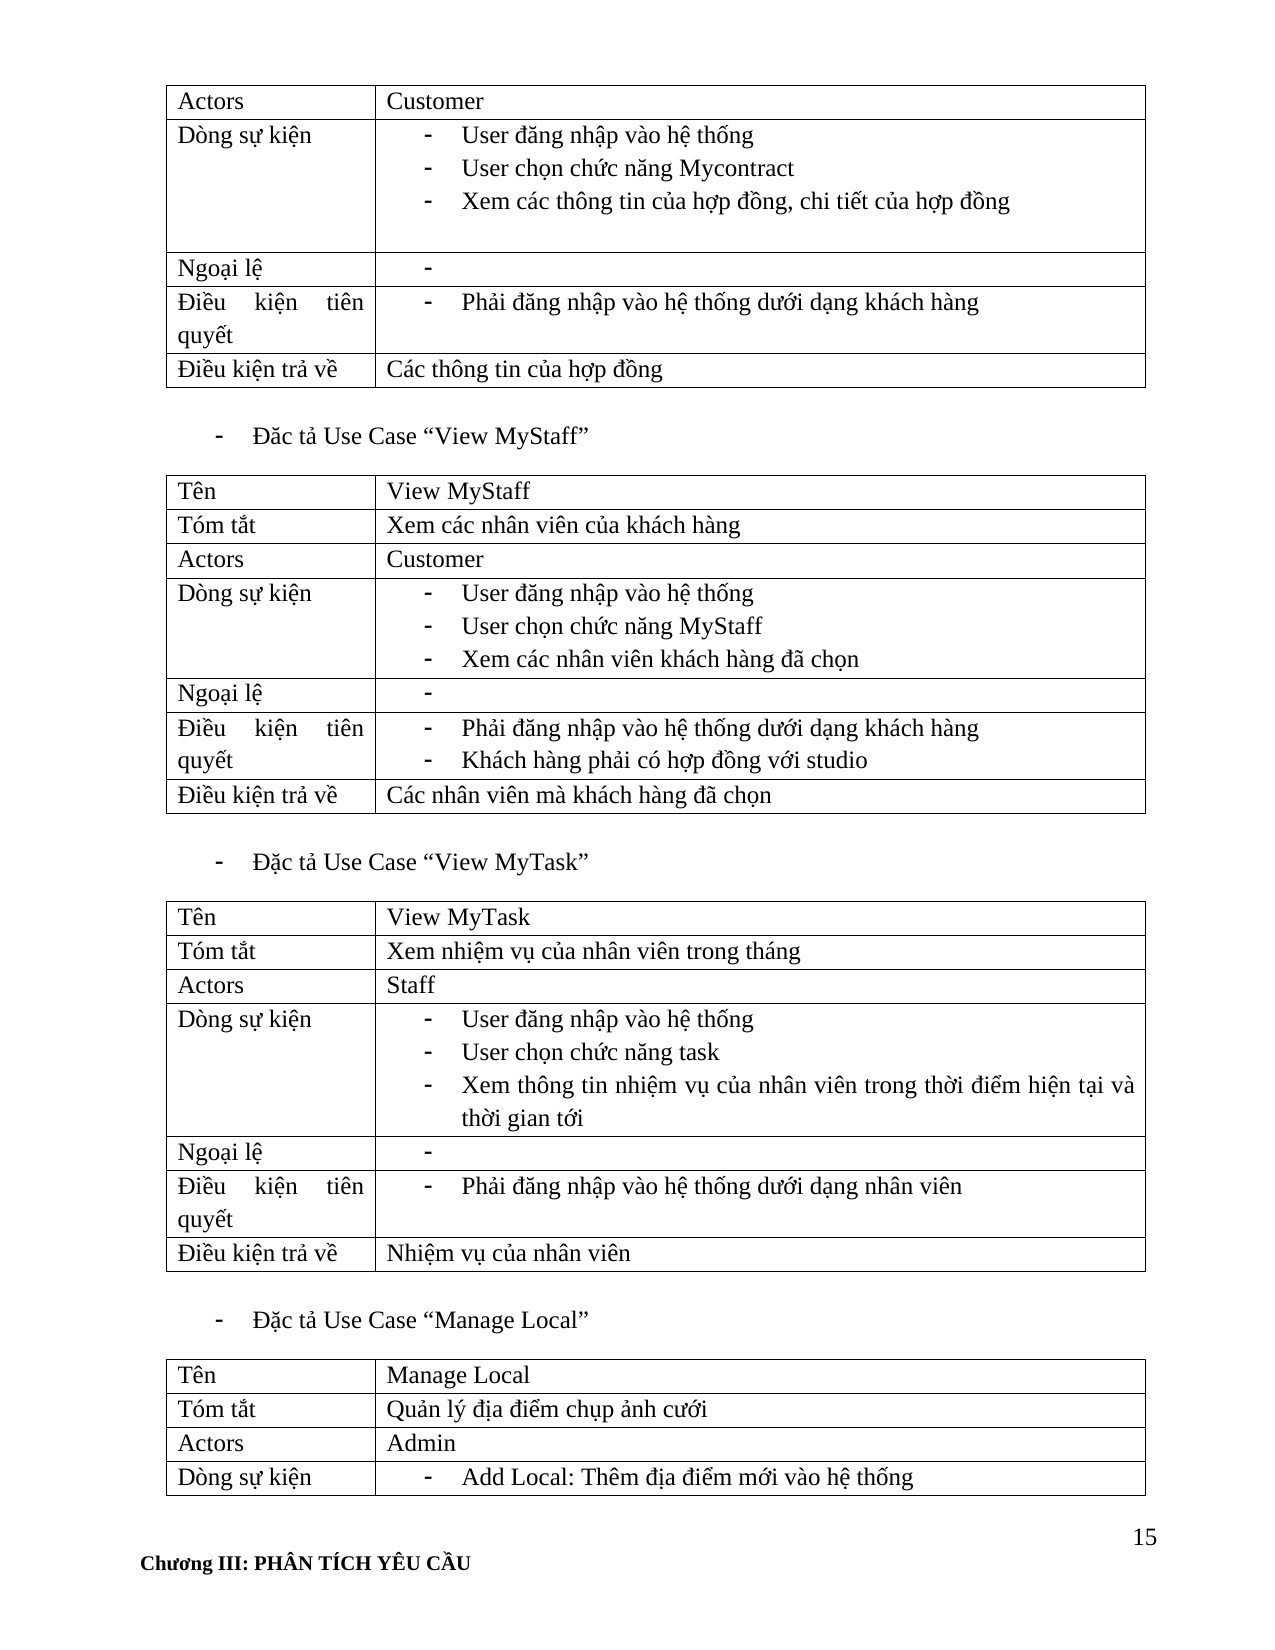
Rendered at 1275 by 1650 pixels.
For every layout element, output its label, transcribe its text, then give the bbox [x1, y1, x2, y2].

table_cell Staff [376, 970, 1145, 1003]
table_cell Điều kiện tiên quyết [167, 1171, 375, 1237]
table_cell [376, 253, 1145, 286]
table_cell Điều kiện trả về [167, 354, 375, 387]
table_cell Actors [167, 970, 375, 1003]
table_cell Tóm tắt [167, 1394, 375, 1427]
table_cell Actors [167, 86, 375, 119]
table_cell Customer [376, 86, 1145, 119]
table_cell Nhiệm vụ của nhân viên [376, 1238, 1145, 1271]
table_cell Admin [376, 1428, 1145, 1461]
table_cell Phải đăng nhập vào hệ thống dưới dạng khách hàng Khách hàng phải có hợp đồng với studio [376, 713, 1145, 779]
table_cell Điều kiện trả về [167, 780, 375, 813]
table_cell Dòng sự kiện [167, 120, 375, 252]
table_header View MyStaff [376, 476, 1145, 509]
list Đặc tả Use Case “Manage Local” [215, 1305, 1157, 1334]
table_cell Ngoại lệ [167, 1137, 375, 1170]
table_cell Xem các nhân viên của khách hàng [376, 510, 1145, 543]
table_cell Dòng sự kiện [167, 579, 375, 677]
table_cell Tóm tắt [167, 936, 375, 969]
table_cell Ngoại lệ [167, 253, 375, 286]
table_cell Phải đăng nhập vào hệ thống dưới dạng nhân viên [376, 1171, 1145, 1237]
table_header View MyTask [376, 902, 1145, 935]
table_cell User đăng nhập vào hệ thống User chọn chức năng Mycontract Xem các thông tin của hợp đồng, chi tiết của hợp đồng [376, 120, 1145, 252]
table_cell Các thông tin của hợp đồng [376, 354, 1145, 387]
table_cell Xem nhiệm vụ của nhân viên trong tháng [376, 936, 1145, 969]
list Đăc tả Use Case “View MyStaff” [215, 421, 1157, 450]
table_cell Customer [376, 544, 1145, 577]
table_cell User đăng nhập vào hệ thống User chọn chức năng task Xem thông tin nhiệm vụ của nhân viên trong thời điểm hiện tại và thời gian tới [376, 1004, 1145, 1136]
table_cell [376, 679, 1145, 712]
table_cell Quản lý địa điểm chụp ảnh cưới [376, 1394, 1145, 1427]
table_header Tên [167, 1360, 375, 1393]
list Đặc tả Use Case “View MyTask” [215, 847, 1157, 876]
table_cell Dòng sự kiện [167, 1462, 375, 1495]
table_cell Điều kiện tiên quyết [167, 287, 375, 353]
table_header Tên [167, 476, 375, 509]
table_cell Điều kiện trả về [167, 1238, 375, 1271]
table_cell Tóm tắt [167, 510, 375, 543]
table_cell Actors [167, 1428, 375, 1461]
table_cell Các nhân viên mà khách hàng đã chọn [376, 780, 1145, 813]
table_cell [376, 1137, 1145, 1170]
table_cell Actors [167, 544, 375, 577]
table_header Manage Local [376, 1360, 1145, 1393]
table_cell Dòng sự kiện [167, 1004, 375, 1136]
table_cell Ngoại lệ [167, 679, 375, 712]
table_cell User đăng nhập vào hệ thống User chọn chức năng MyStaff Xem các nhân viên khách hàng đã chọn [376, 579, 1145, 677]
table_cell Điều kiện tiên quyết [167, 713, 375, 779]
table_header Tên [167, 902, 375, 935]
table_cell Phải đăng nhập vào hệ thống dưới dạng khách hàng [376, 287, 1145, 353]
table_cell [376, 1462, 1145, 1495]
